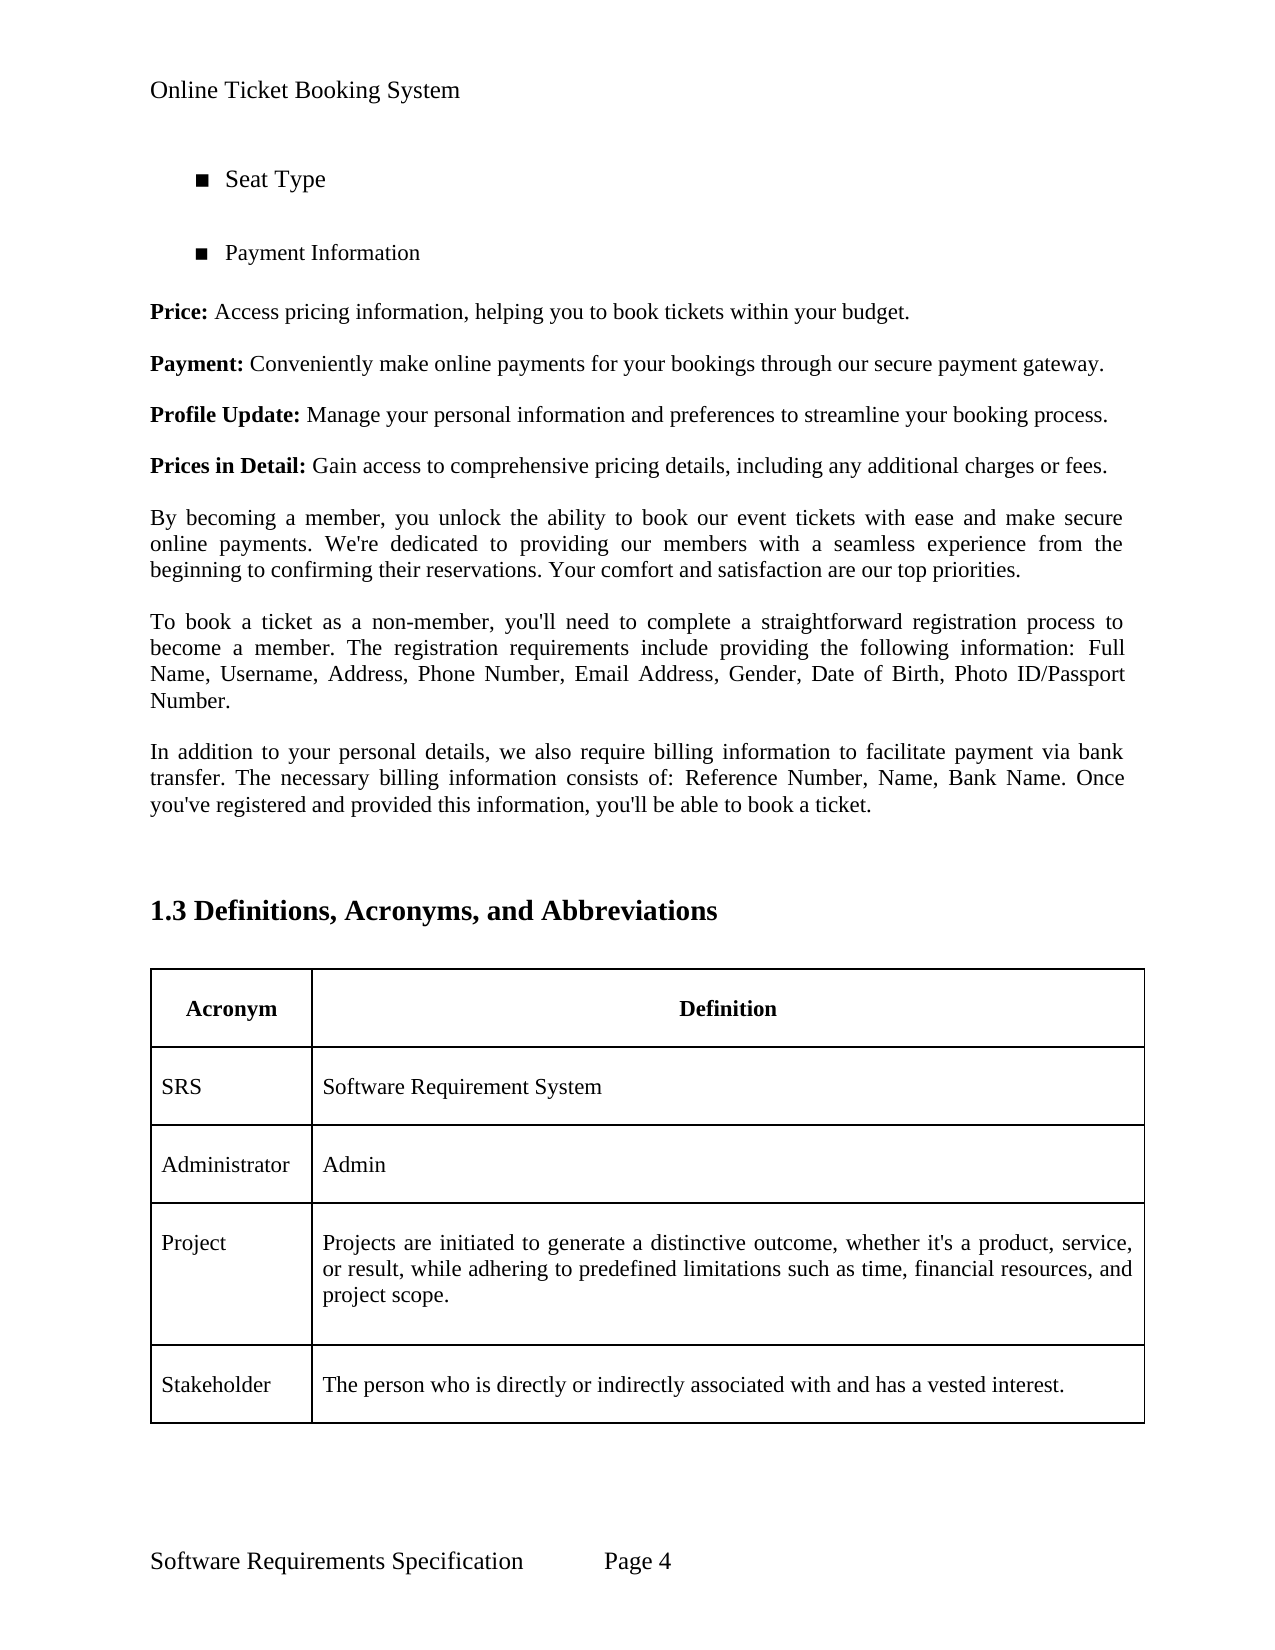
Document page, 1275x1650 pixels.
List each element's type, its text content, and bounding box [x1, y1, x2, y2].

text To book a ticket as a non-member, you'll need to complete a straightforward registration process to become a member. The registration requirements include providing the following information: Full Name, Username, Address, Phone Number, Email Address, Gender, Date of Birth, Photo ID/Passport Number. [150, 608, 1125, 713]
list Payment Information [194, 226, 1125, 273]
table_header Acronym [152, 970, 311, 1046]
table_cell Stakeholder [152, 1346, 311, 1422]
table_cell Project [152, 1204, 311, 1344]
subtitle 1.3 Definitions, Acronyms, and Abbreviations [150, 893, 1125, 927]
table_cell Admin [313, 1126, 1144, 1202]
text By becoming a member, you unlock the ability to book our event tickets with ease and make secure online payments. We're dedicated to providing our members with a seamless experience from the beginning to confirming their reservations. Your comfort and satisfaction are our top priorities. [150, 504, 1125, 583]
table_cell The person who is directly or indirectly associated with and has a vested interest. [313, 1346, 1144, 1422]
table_cell Projects are initiated to generate a distinctive outcome, whether it's a product, service, or result, while adhering to predefined limitations such as time, financial resources, and project scope. [313, 1204, 1144, 1344]
table_cell Administrator [152, 1126, 311, 1202]
text Prices in Detail: Gain access to comprehensive pricing details, including any additional charges or fees. [150, 452, 1125, 479]
text Profile Update: Manage your personal information and preferences to streamline your booking process. [150, 401, 1125, 427]
text Payment: Conveniently make online payments for your bookings through our secure payment gateway. [150, 349, 1125, 376]
table_cell Software Requirement System [313, 1048, 1144, 1124]
table_header Definition [313, 970, 1144, 1046]
text In addition to your personal details, we also require billing information to facilitate payment via bank transfer. The necessary billing information consists of: Reference Number, Name, Bank Name. Once you've registered and provided this information, you'll be able to book a ticket. [150, 738, 1125, 817]
list Seat Type [194, 150, 1125, 201]
table_cell SRS [152, 1048, 311, 1124]
text Price: Access pricing information, helping you to book tickets within your budget. [150, 298, 1125, 324]
